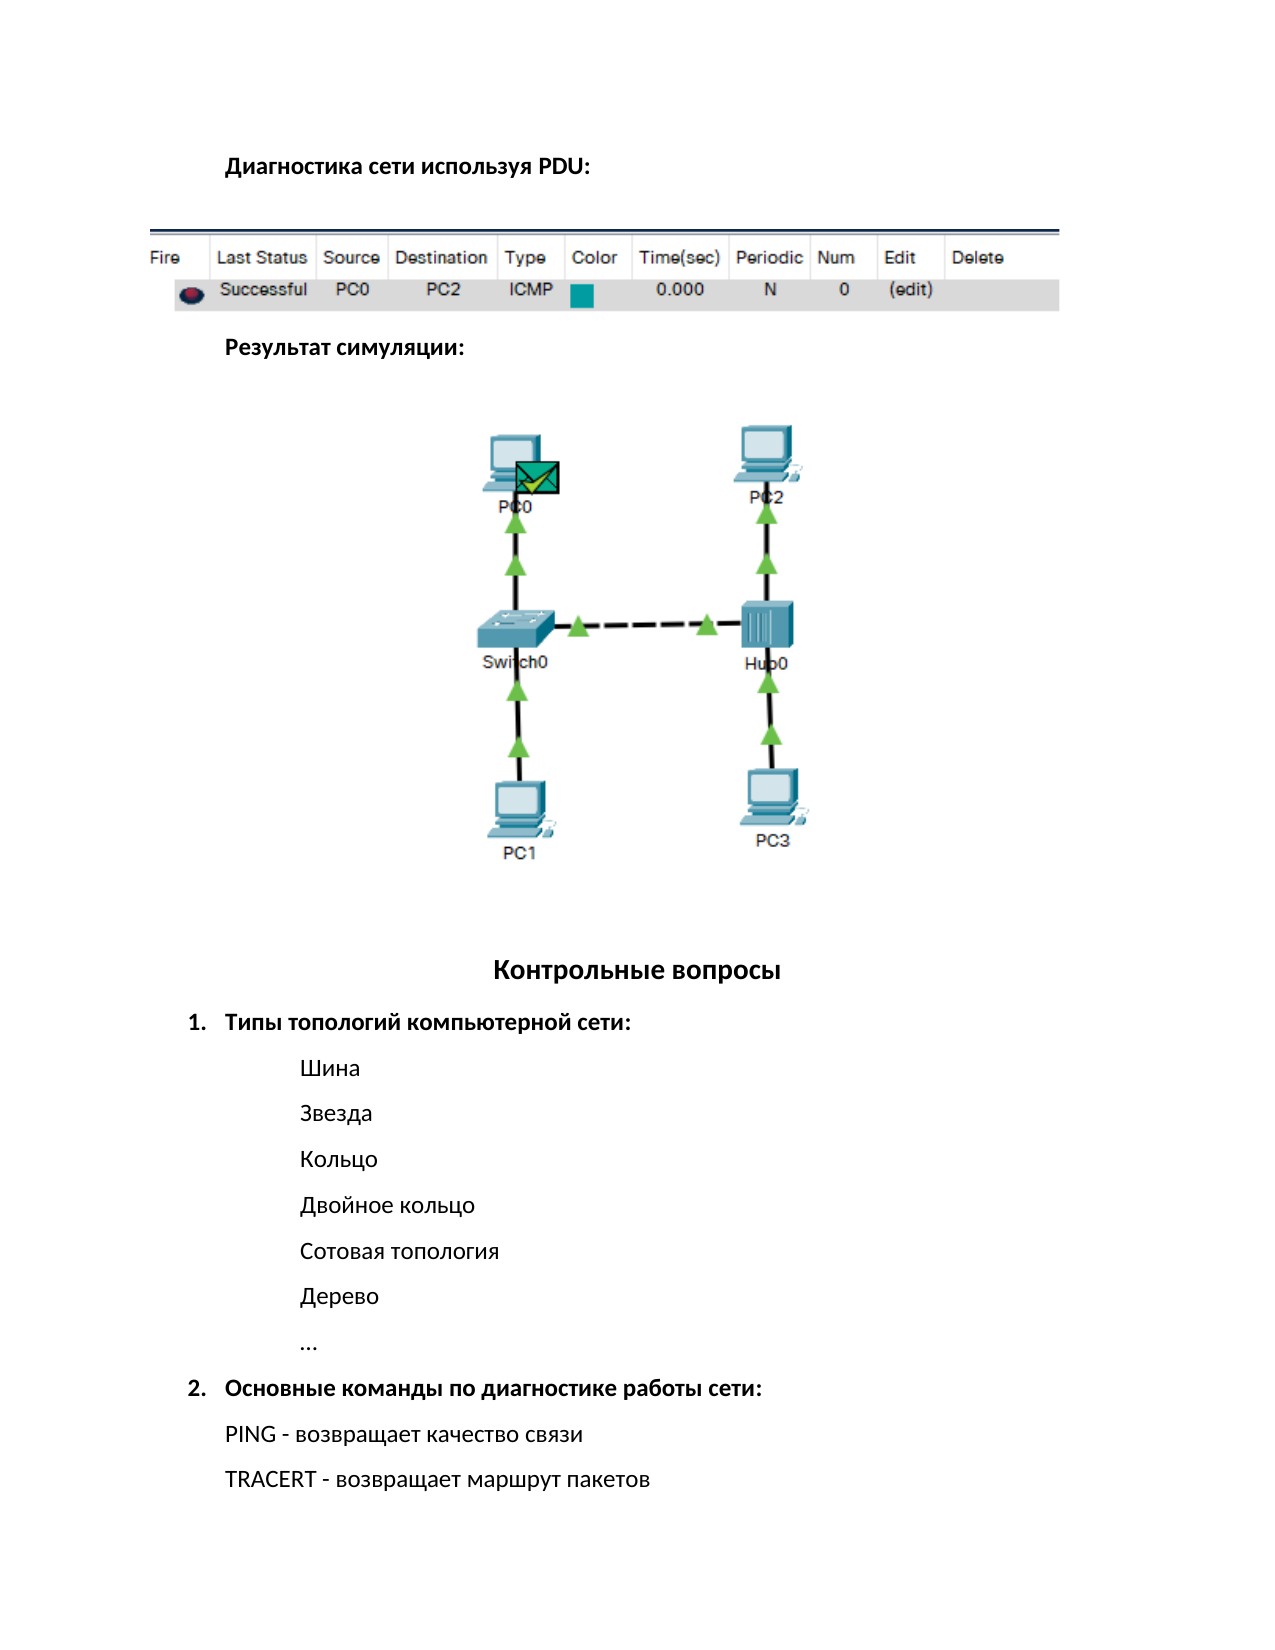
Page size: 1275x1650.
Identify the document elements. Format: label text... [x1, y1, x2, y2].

text Результат симуляции: [150, 331, 1125, 362]
picture [150, 229, 1060, 313]
list … [225, 1326, 1125, 1357]
list Звезда [225, 1098, 1125, 1128]
list Двойное кольцо [225, 1189, 1125, 1219]
list Дерево [225, 1281, 1125, 1311]
list Шина [225, 1052, 1125, 1082]
list PING - возвращает качество связи [225, 1418, 1125, 1448]
list Кольцо [225, 1143, 1125, 1174]
text Диагностика сети используя PDU: [150, 150, 1125, 181]
text Контрольные вопросы [150, 951, 1125, 987]
list Сотовая топология [225, 1235, 1125, 1265]
list TRACERT - возвращает маршрут пакетов [225, 1463, 1125, 1494]
picture [428, 381, 847, 883]
list Типы топологий компьютерной сети: [187, 1006, 1125, 1037]
list Основные команды по диагностике работы сети: [187, 1372, 1125, 1402]
